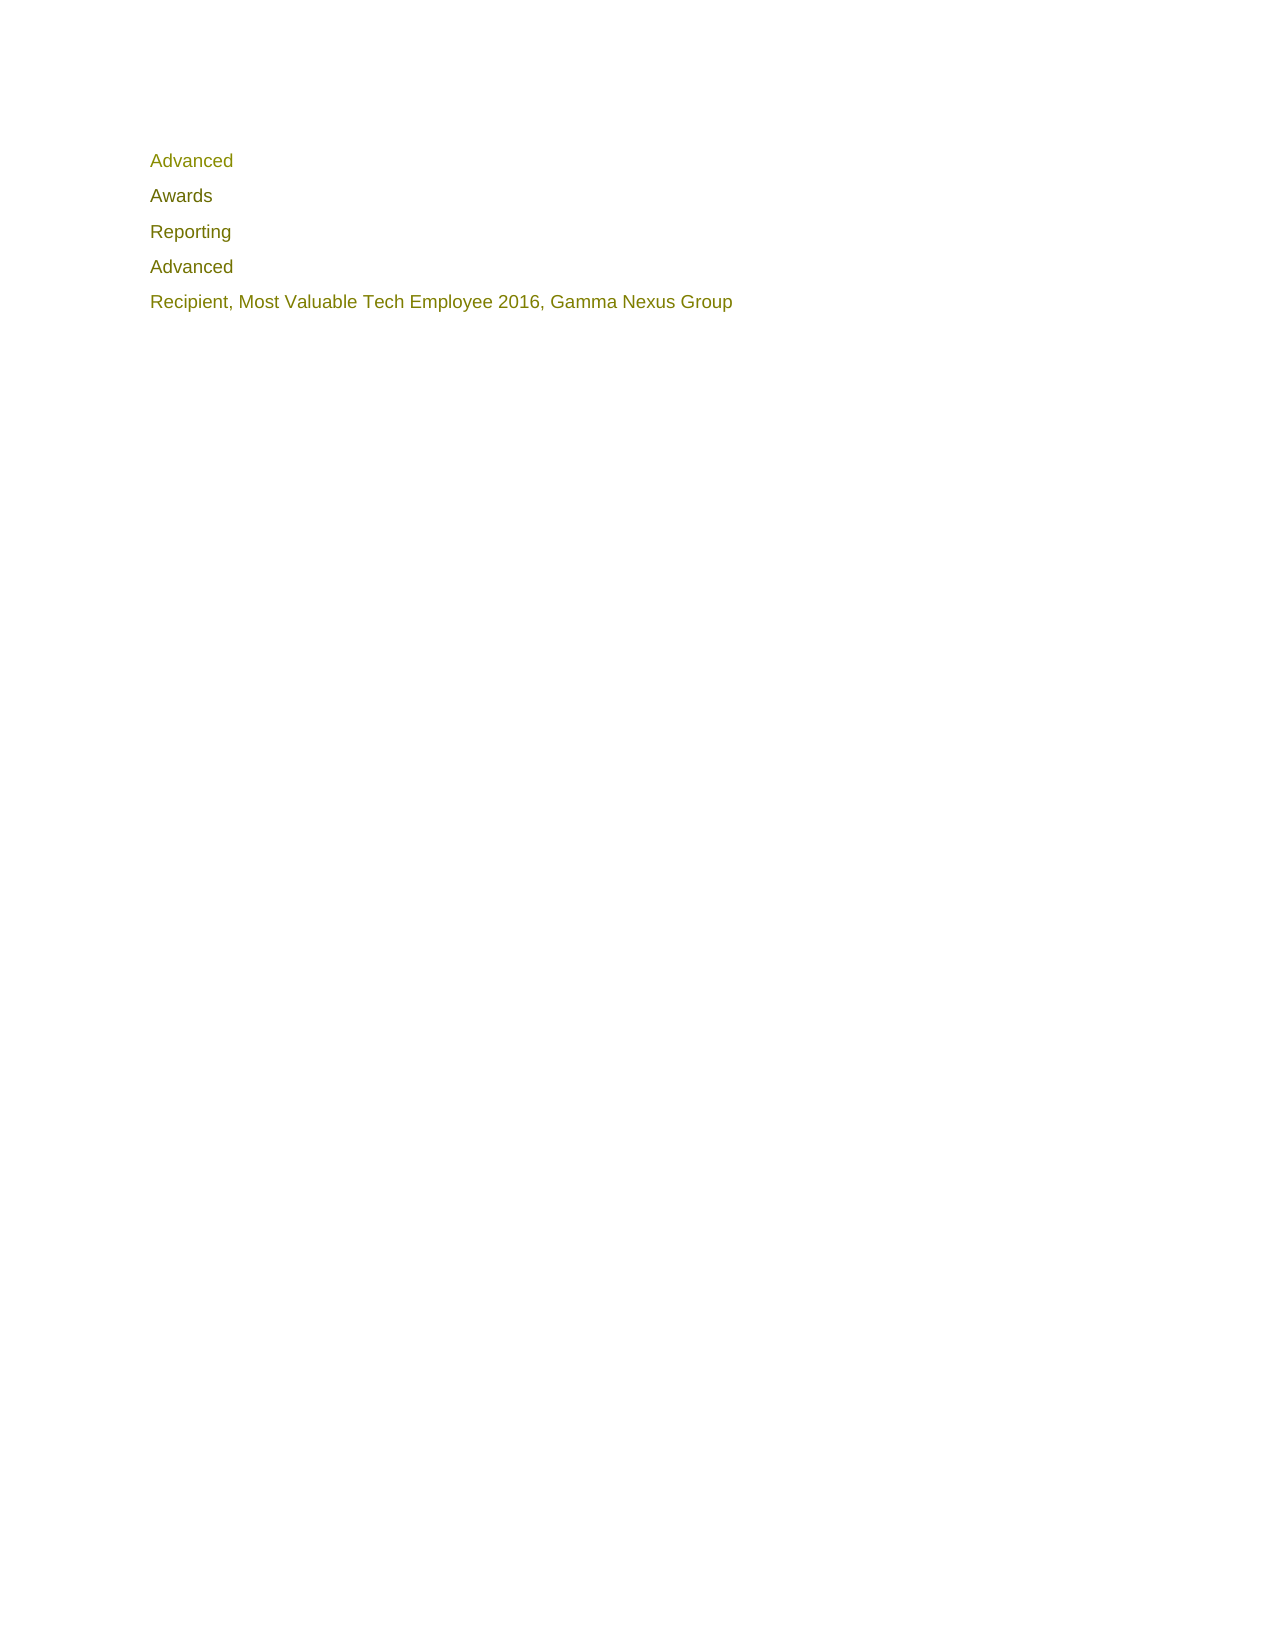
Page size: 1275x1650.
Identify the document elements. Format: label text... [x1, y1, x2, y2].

text Reporting [150, 220, 1125, 242]
text Advanced [150, 256, 1125, 277]
text Recipient, Most Valuable Tech Employee 2016, Gamma Nexus Group [150, 291, 1125, 312]
text Advanced [150, 150, 1125, 172]
text Awards [150, 185, 1125, 207]
